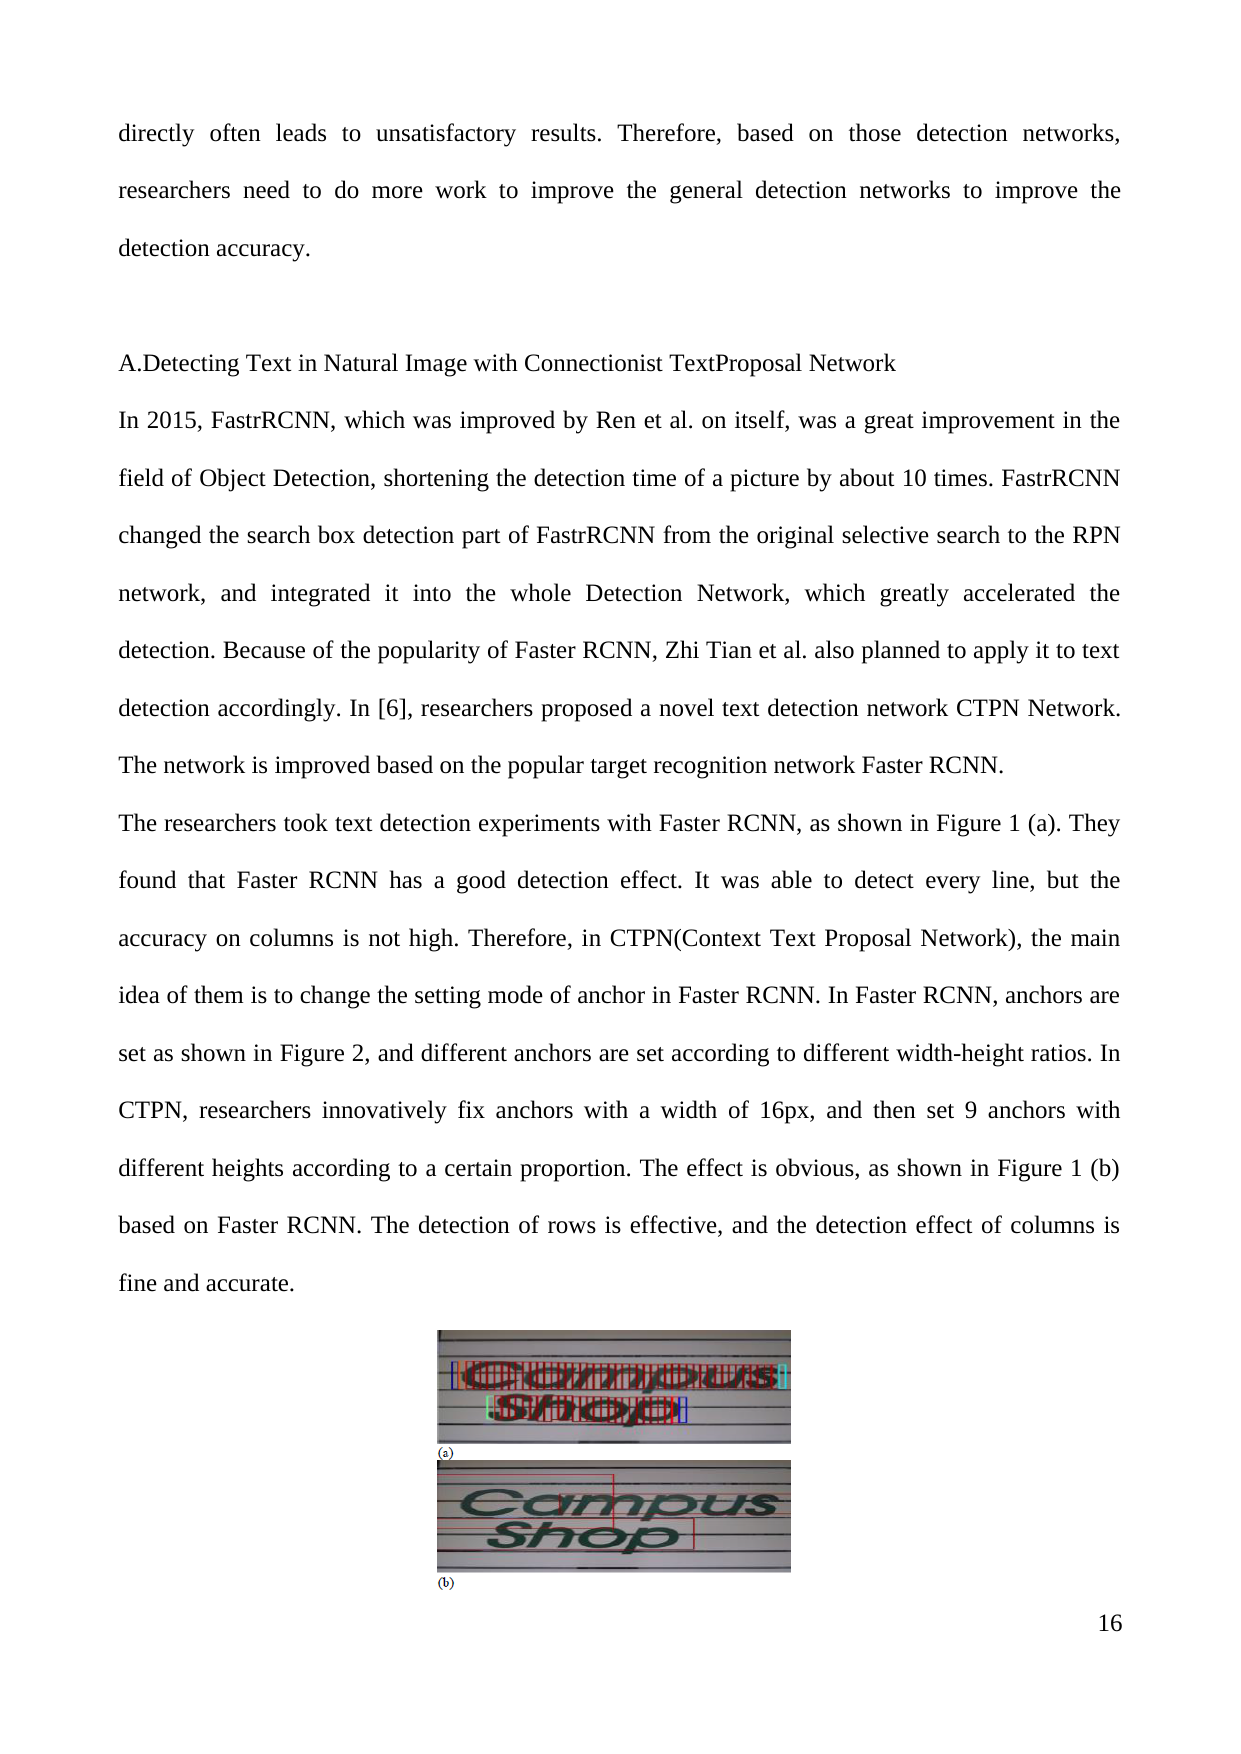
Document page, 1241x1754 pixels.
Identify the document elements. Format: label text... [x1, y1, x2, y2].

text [118, 118, 1122, 262]
picture [427, 1325, 813, 1591]
text In 2015, FastrRCNN, which was improved by Ren et al. on itself, was a great improvement in the field of Object Detection, shortening the detection time of a picture by about 10 times. FastrRCNN changed the search box detection part of FastrRCNN from the original selective search to the RPN network, and integrated it into the whole Detection Network, which greatly accelerated the detection. Because of the popularity of Faster RCNN, Zhi Tian et al. also planned to apply it to text detection accordingly. In [6], researchers proposed a novel text detection network CTPN Network. The network is improved based on the popular target recognition network Faster RCNN. [118, 406, 1122, 779]
text A.Detecting Text in Natural Image with Connectionist TextProposal Network [118, 348, 1122, 377]
text The researchers took text detection experiments with Faster RCNN, as shown in Figure 1 (a). They found that Faster RCNN has a good detection effect. It was able to detect every line, but the accuracy on columns is not high. Therefore, in CTPN(Context Text Proposal Network), the main idea of them is to change the setting mode of anchor in Faster RCNN. In Faster RCNN, anchors are set as shown in Figure 2, and different anchors are set according to different width-height ratios. In CTPN, researchers innovatively fix anchors with a width of 16px, and then set 9 anchors with different heights according to a certain proportion. The effect is obvious, as shown in Figure 1 (b) based on Faster RCNN. The detection of rows is effective, and the detection effect of columns is fine and accurate. [118, 808, 1122, 1297]
